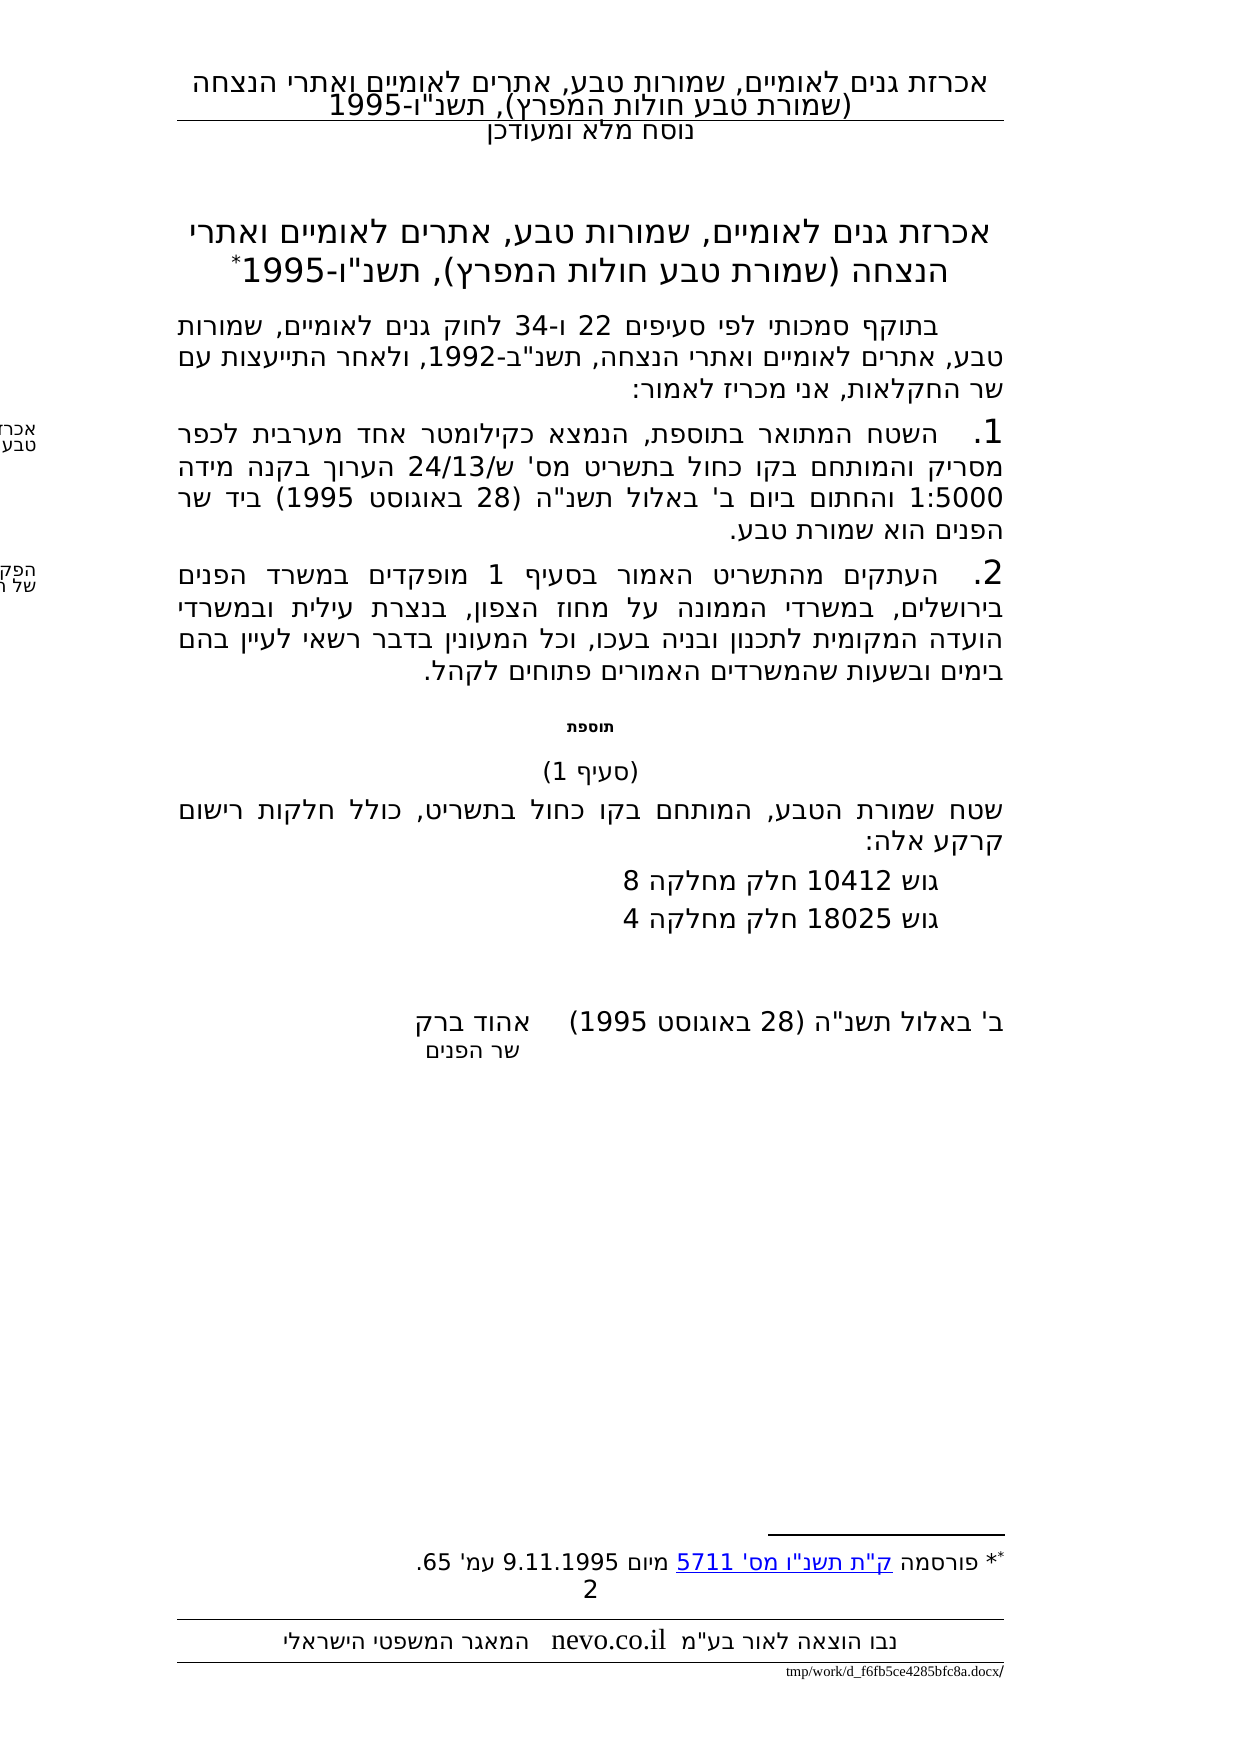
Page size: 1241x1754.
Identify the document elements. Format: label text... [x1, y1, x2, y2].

text (סעיף 1) [177, 757, 1004, 787]
text שטח שמורת הטבע, המותחם בקו כחול בתשריט, כולל חלקות רישום קרקע אלה: [177, 794, 1004, 857]
text גוש 18025 חלק מחלקה 4 [177, 904, 1004, 935]
text ב' באלול תשנ"ה (28 באוגוסט 1995) אהוד ברק [177, 1006, 1004, 1038]
text בתוקף סמכותי לפי סעיפים 22 ו-34 לחוק גנים לאומיים, שמורות טבע, אתרים לאומיים ואתרי הנצחה, תשנ"ב-1992, ולאחר התייעצות עם שר החקלאות, אני מכריז לאמור: [177, 310, 1004, 405]
text 1. השטח המתואר בתוספת, הנמצא כקילומטר אחד מערבית לכפר מסריק והמותחם בקו כחול בתשריט מס' ש/24/13 הערוך בקנה מידה 1:5000 והחתום ביום ב' באלול תשנ"ה (28 באוגוסט 1995) ביד שר הפנים הוא שמורת טבע. [177, 412, 1004, 546]
text גוש 10412 חלק מחלקה 8 [177, 865, 1004, 896]
text 2. העתקים מהתשריט האמור בסעיף 1 מופקדים במשרד הפנים בירושלים, במשרדי הממונה על מחוז הצפון, בנצרת עילית ובמשרדי הועדה המקומית לתכנון ובניה בעכו, וכל המעונין בדבר רשאי לעיין בהם בימים ובשעות שהמשרדים האמורים פתוחים לקהל. [177, 553, 1004, 687]
text שר הפנים [177, 1038, 1004, 1064]
text תוספת [177, 718, 1004, 750]
text אכרזת גנים לאומיים, שמורות טבע, אתרים לאומיים ואתרי הנצחה (שמורת טבע חולות המפרץ), תשנ"ו-1995* [177, 212, 1004, 290]
